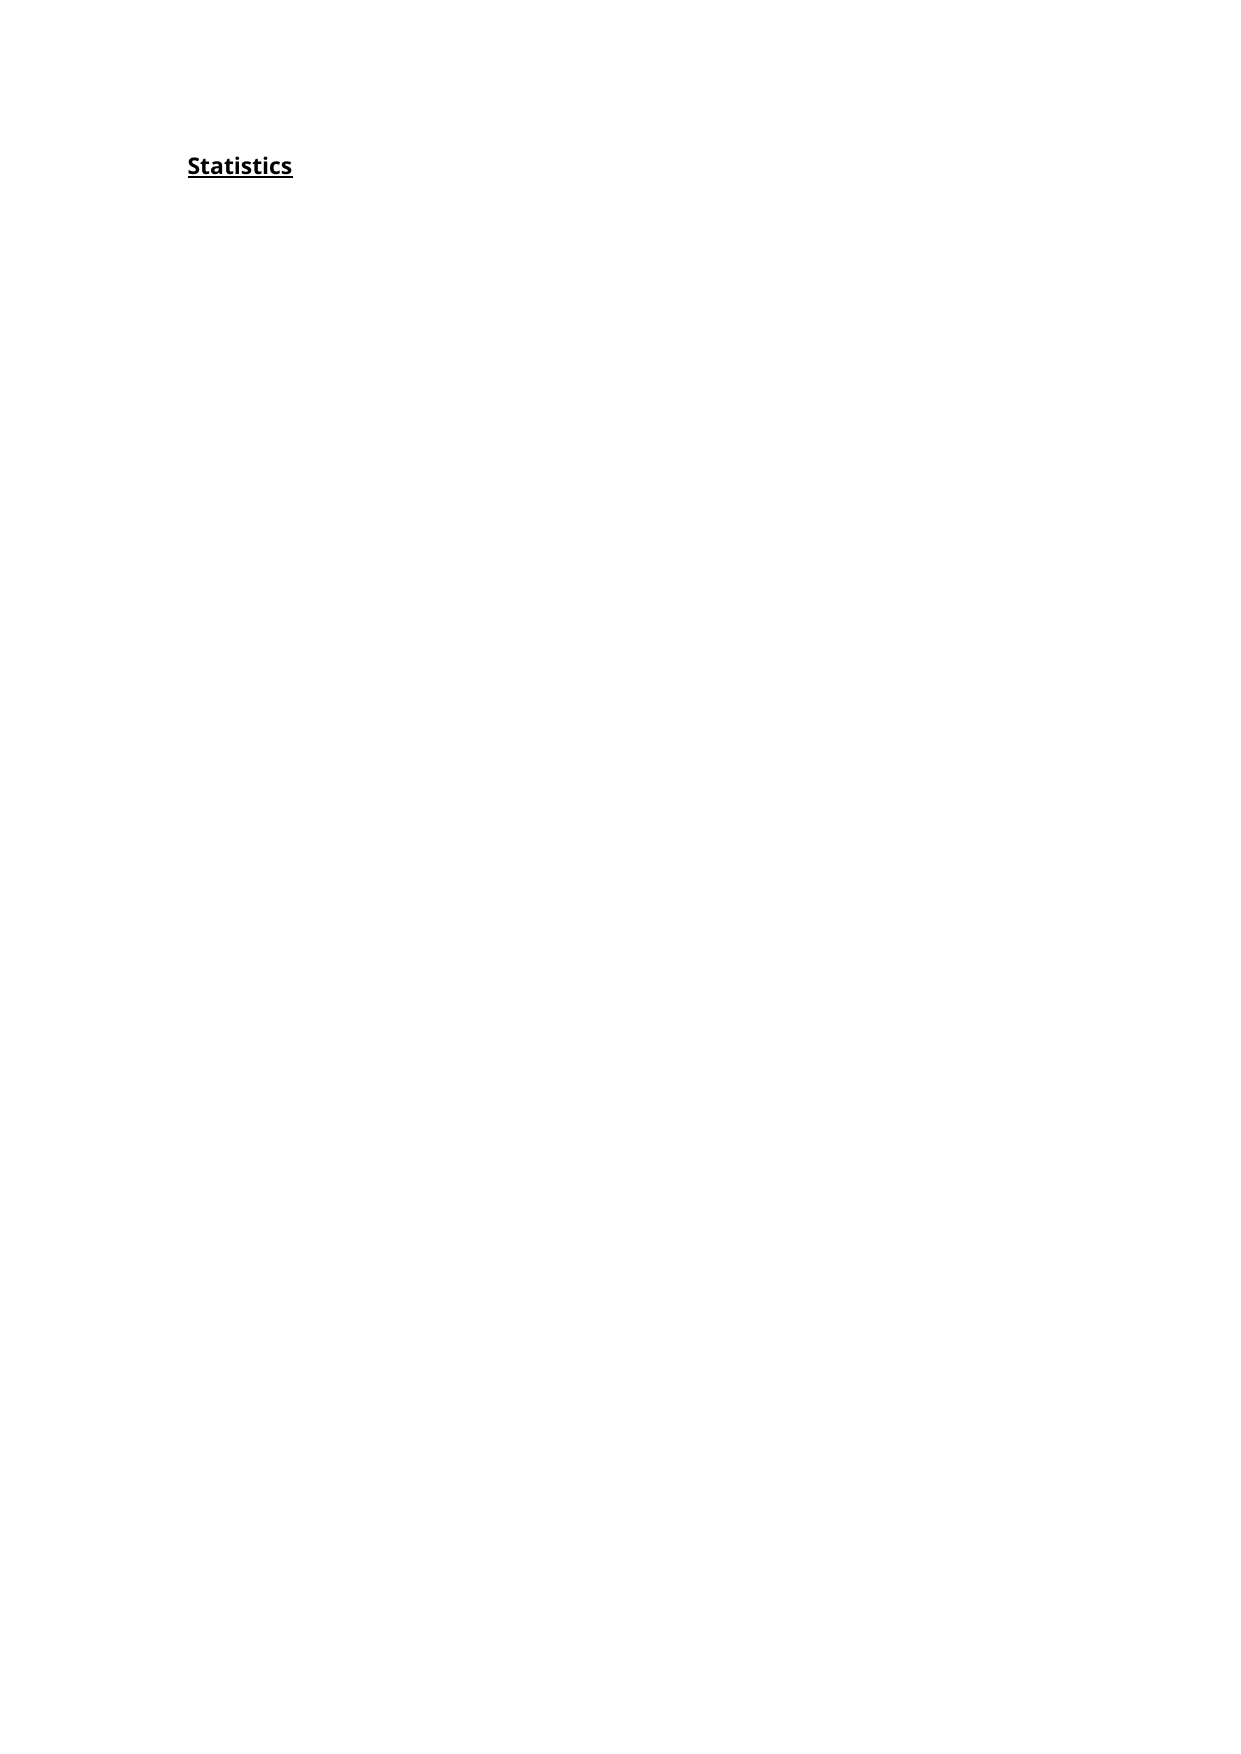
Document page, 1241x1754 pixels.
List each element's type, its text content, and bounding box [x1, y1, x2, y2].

text Statistics [187, 150, 1053, 181]
